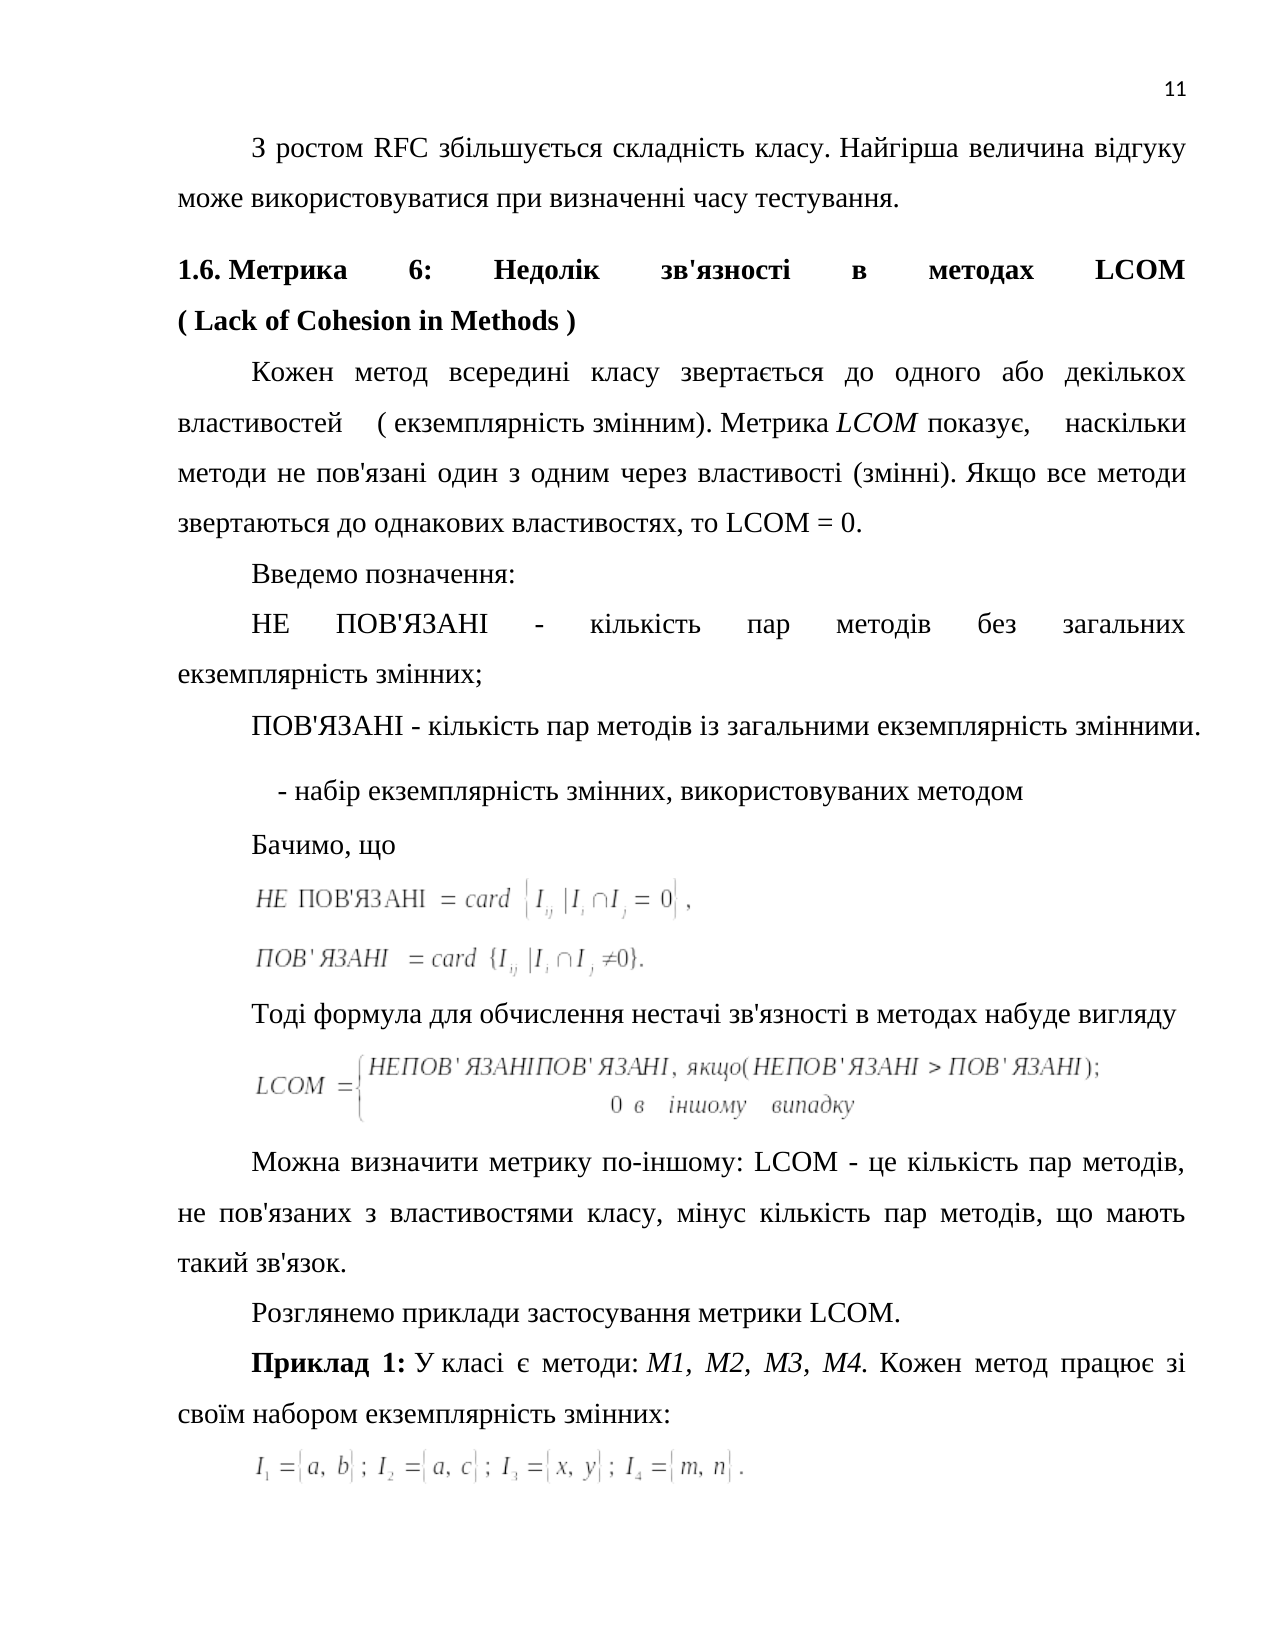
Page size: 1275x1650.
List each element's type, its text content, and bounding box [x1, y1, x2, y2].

text Кожен метод всередині класу звертається до одного або декількох властивостей ( екземплярність змінним). Метрика LCOM показує, наскільки методи не пов'язані один з одним через властивості (змінні). Якщо все методи звертаються до однакових властивостях, то LCOM = 0. [177, 354, 1186, 539]
text ПОВ'ЯЗАНІ - кількість пар методів із загальними екземплярність змінними. [177, 708, 1211, 742]
text - набір екземплярність змінних, використовуваних методом [177, 760, 1186, 807]
text Тоді формула для обчислення нестачі зв'язності в методах набуде вигляду [177, 996, 1186, 1029]
text Введемо позначення: [177, 556, 1186, 589]
text НЕ ПОВ'ЯЗАНІ - кількість пар методів без загальних екземплярність змінних; [177, 606, 1186, 690]
text 1.6. Метрика 6: Недолік зв'язності в методах LСOM ( Lack of Cohesion in Methods ) [177, 252, 1186, 336]
text Можна визначити метрику по-іншому: LCOM - це кількість пар методів, не пов'язаних з властивостями класу, мінус кількість пар методів, що мають такий зв'язок. [177, 1144, 1186, 1278]
text Розглянемо приклади застосування метрики LCOM. [177, 1295, 1186, 1329]
text З ростом RFC збільшується складність класу. Найгірша величина відгуку може використовуватися при визначенні часу тестування. [177, 130, 1186, 214]
text Приклад 1: У класі є методи: M1, M2, М3, М4. Кожен метод працює зі своїм набором екземплярність змінних: [177, 1346, 1186, 1429]
text Бачимо, що [177, 827, 1186, 860]
